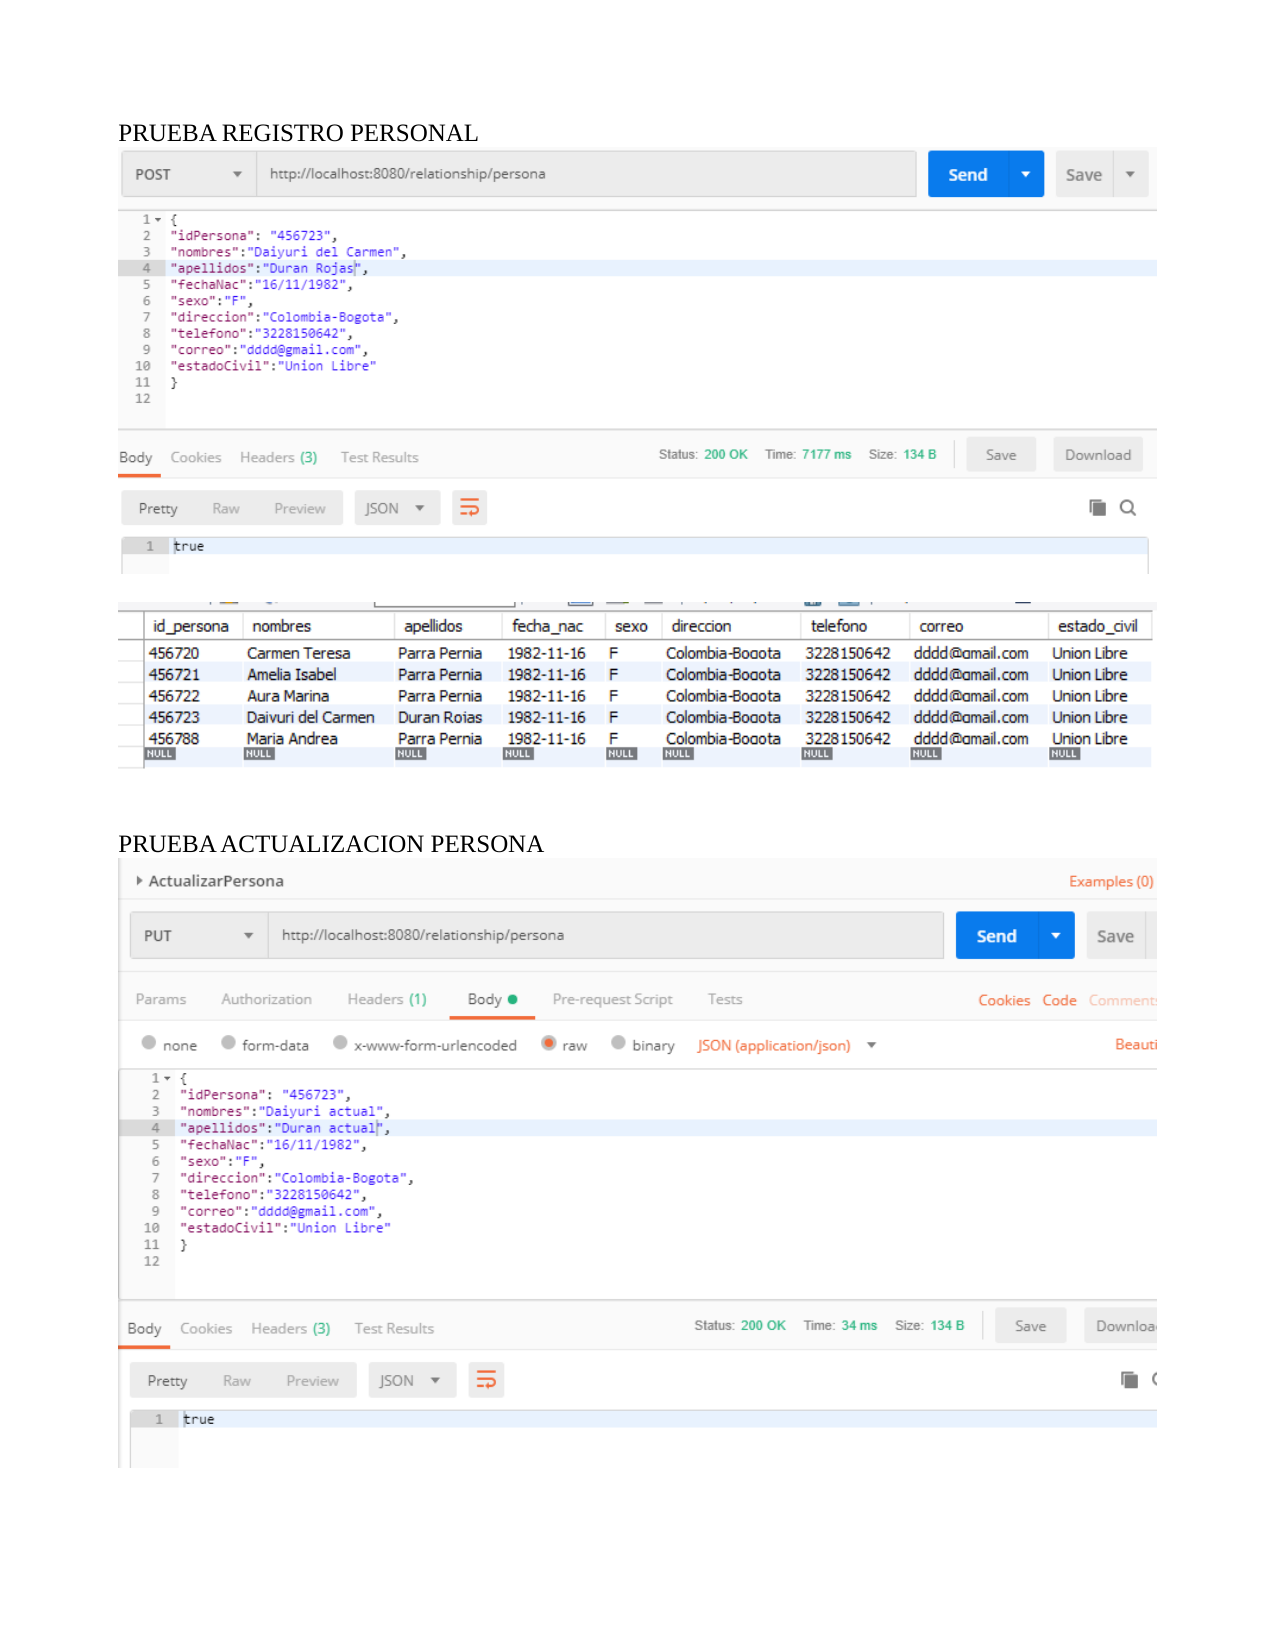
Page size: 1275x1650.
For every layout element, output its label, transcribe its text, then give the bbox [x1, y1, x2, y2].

text PRUEBA ACTUALIZACION PERSONA [118, 830, 1157, 858]
picture [118, 858, 1157, 1468]
picture [118, 147, 1157, 574]
text PRUEBA REGISTRO PERSONAL [118, 118, 1157, 147]
picture [118, 602, 1157, 830]
